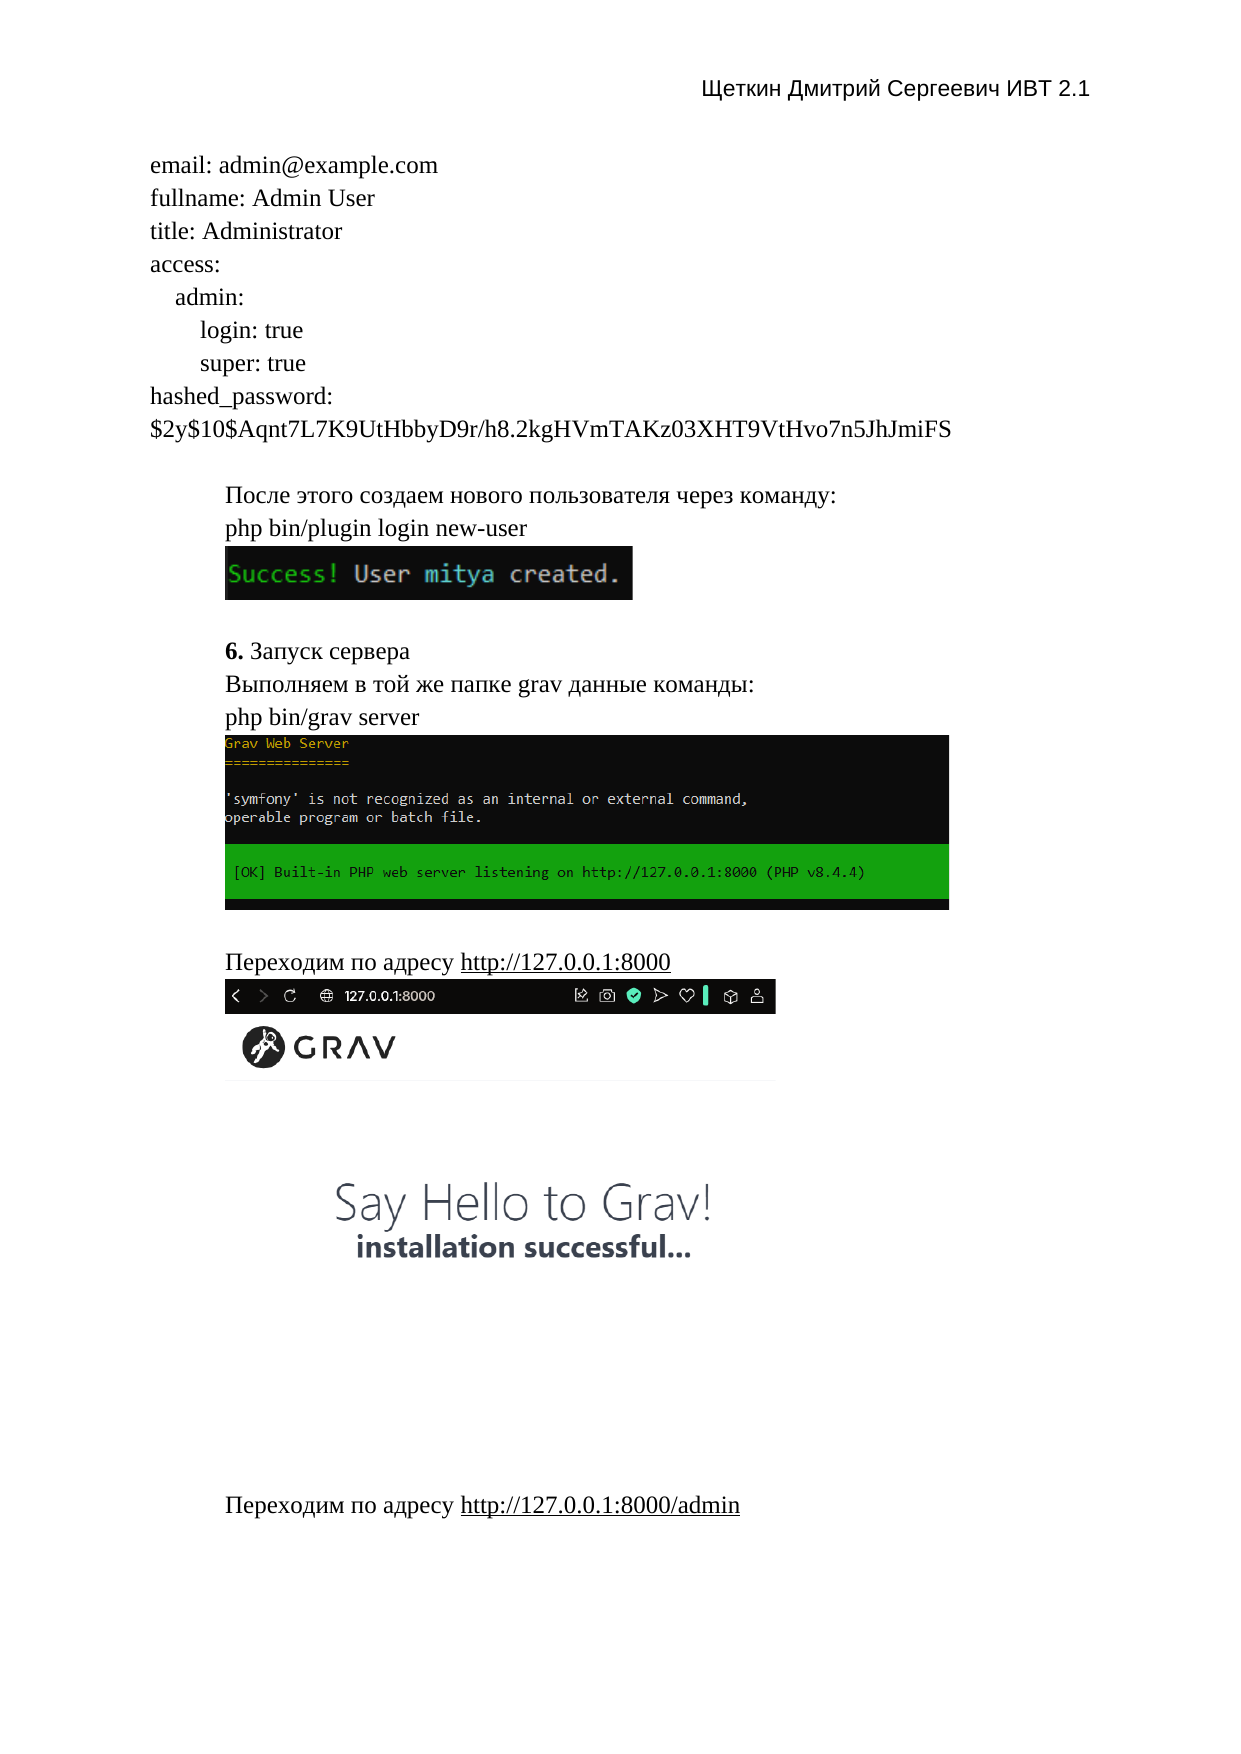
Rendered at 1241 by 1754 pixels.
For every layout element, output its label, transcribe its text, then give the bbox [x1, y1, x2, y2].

text fullname: Admin User [150, 183, 1090, 212]
text 6. Запуск сервера [150, 636, 1090, 665]
text super: true [150, 348, 1090, 377]
text admin: [150, 282, 1090, 311]
picture [225, 546, 633, 600]
text title: Administrator [150, 216, 1090, 245]
text php bin/grav server [150, 702, 1090, 731]
text php bin/plugin login new-user [150, 513, 1090, 542]
text После этого создаем нового пользователя через команду: [150, 480, 1090, 509]
text hashed_password: $2y$10$Aqnt7L7K9UtHbbyD9r/h8.2kgHVmTAKz03XHT9VtHvo7n5JhJmiFS [150, 381, 1090, 443]
picture [225, 979, 776, 1288]
text login: true [150, 315, 1090, 344]
picture [225, 735, 950, 910]
text email: admin@example.com [150, 150, 1090, 179]
text access: [150, 249, 1090, 278]
text Переходим по адресу http://127.0.0.1:8000/admin [150, 1490, 1090, 1518]
text Переходим по адресу http://127.0.0.1:8000 [150, 947, 1090, 975]
text Выполняем в той же папке grav данные команды: [150, 669, 1090, 698]
